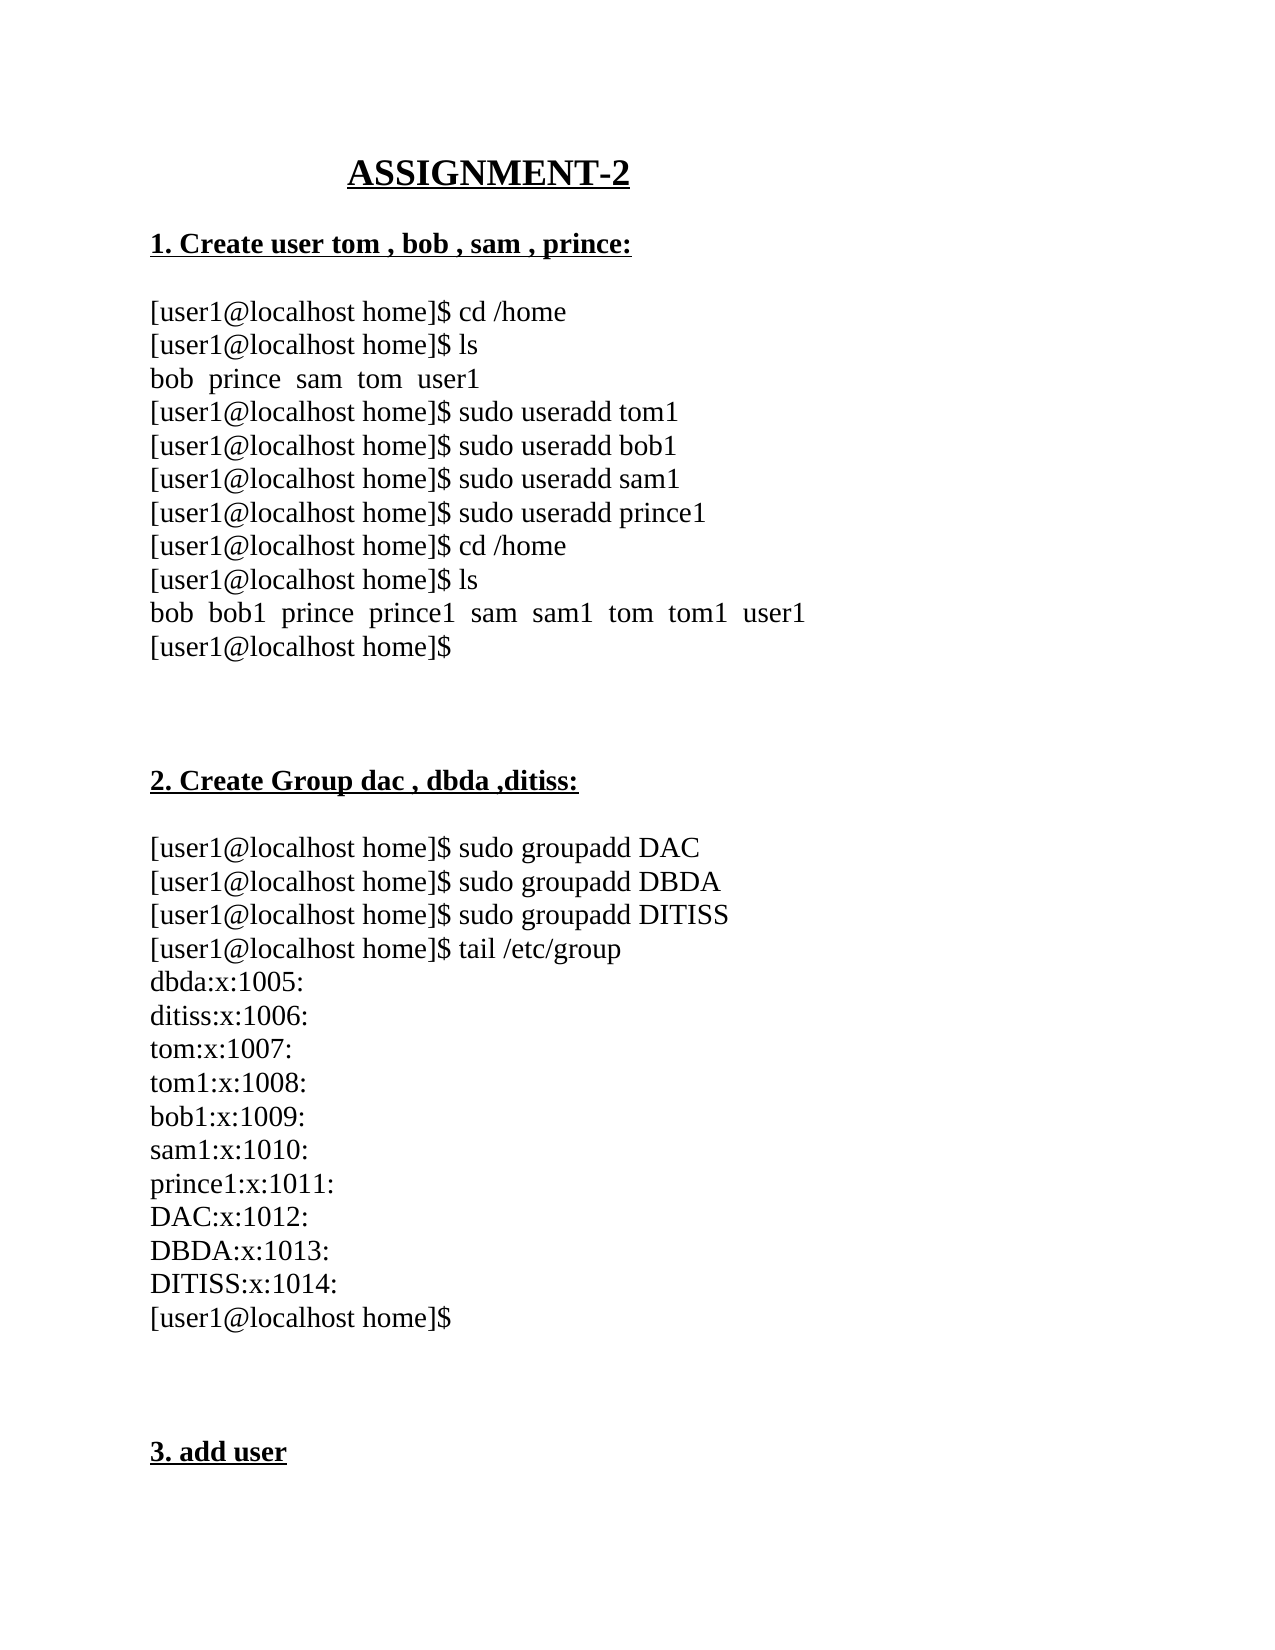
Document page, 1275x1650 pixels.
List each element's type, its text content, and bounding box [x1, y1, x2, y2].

text 1. Create user tom , bob , sam , prince: [150, 227, 1125, 260]
text 2. Create Group dac , dbda ,ditiss: [150, 763, 1125, 797]
text tom1:x:1008: [150, 1065, 1125, 1099]
text bob1:x:1009: [150, 1099, 1125, 1132]
text bob bob1 prince prince1 sam sam1 tom tom1 user1 [150, 596, 1125, 629]
text 3. add user [150, 1434, 1125, 1468]
text DITISS:x:1014: [150, 1266, 1125, 1300]
text DAC:x:1012: [150, 1199, 1125, 1233]
text [user1@localhost home]$ sudo useradd bob1 [150, 428, 1125, 461]
text dbda:x:1005: [150, 964, 1125, 998]
text [user1@localhost home]$ sudo groupadd DAC [150, 830, 1125, 864]
text [user1@localhost home]$ sudo groupadd DITISS [150, 897, 1125, 931]
text ASSIGNMENT-2 [150, 150, 1125, 193]
text [user1@localhost home]$ sudo groupadd DBDA [150, 864, 1125, 897]
text [user1@localhost home]$ sudo useradd sam1 [150, 461, 1125, 495]
text [user1@localhost home]$ ls [150, 327, 1125, 361]
text prince1:x:1011: [150, 1166, 1125, 1199]
text [user1@localhost home]$ tail /etc/group [150, 931, 1125, 964]
text [user1@localhost home]$ ls [150, 562, 1125, 596]
text [user1@localhost home]$ cd /home [150, 528, 1125, 562]
text tom:x:1007: [150, 1032, 1125, 1065]
text ditiss:x:1006: [150, 998, 1125, 1032]
text bob prince sam tom user1 [150, 361, 1125, 394]
text [user1@localhost home]$ [150, 629, 1125, 663]
text [user1@localhost home]$ sudo useradd tom1 [150, 394, 1125, 428]
text DBDA:x:1013: [150, 1233, 1125, 1266]
text [user1@localhost home]$ sudo useradd prince1 [150, 495, 1125, 528]
text sam1:x:1010: [150, 1132, 1125, 1166]
text [user1@localhost home]$ [150, 1300, 1125, 1333]
text [user1@localhost home]$ cd /home [150, 294, 1125, 327]
